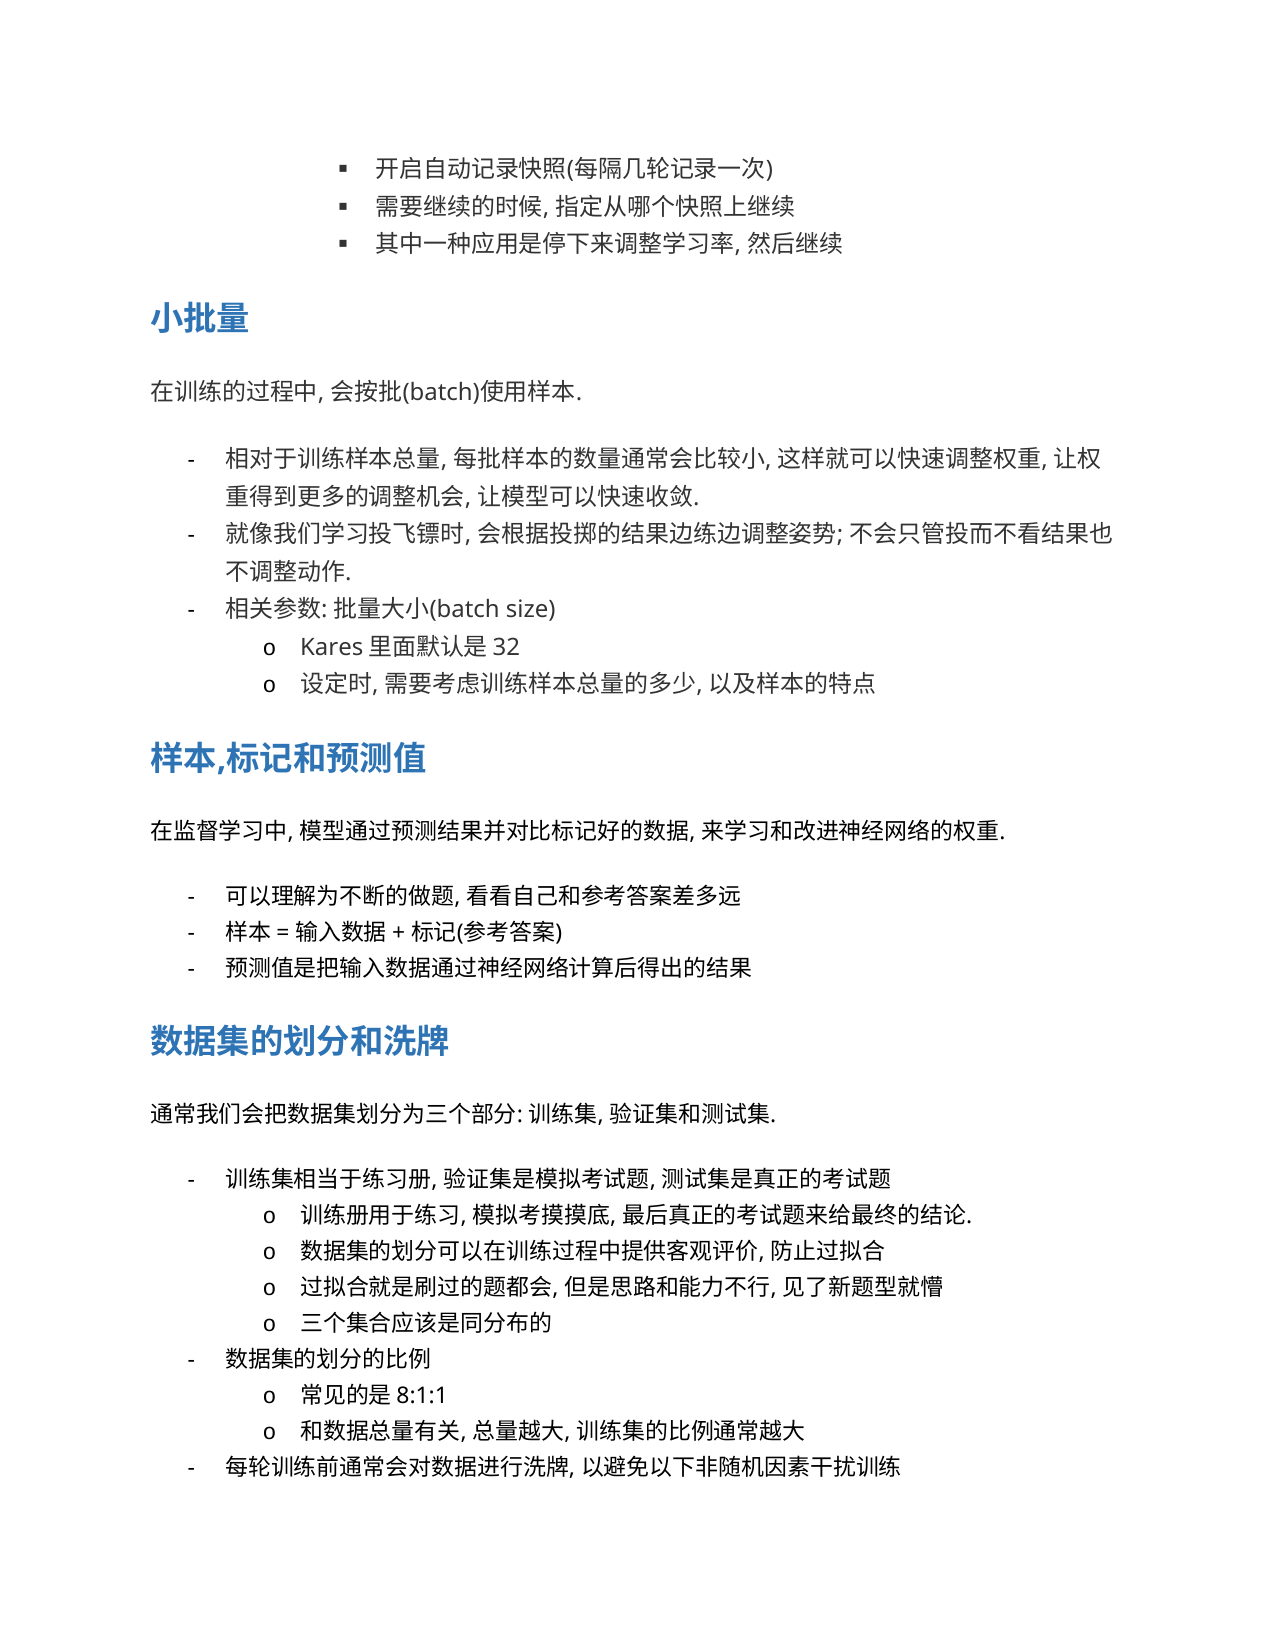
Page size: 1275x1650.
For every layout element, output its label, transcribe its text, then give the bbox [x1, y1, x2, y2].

list 训练集相当于练习册, 验证集是模拟考试题, 测试集是真正的考试题 [187, 1161, 1125, 1194]
text 通常我们会把数据集划分为三个部分: 训练集, 验证集和测试集. [150, 1096, 1125, 1129]
text 在训练的过程中, 会按批(batch)使用样本. [150, 373, 1125, 408]
list 开启自动记录快照(每隔几轮记录一次) [337, 150, 1125, 185]
list 数据集的划分可以在训练过程中提供客观评价, 防止过拟合 [262, 1233, 1125, 1267]
list 预测值是把输入数据通过神经网络计算后得出的结果 [187, 950, 1125, 983]
list 三个集合应该是同分布的 [262, 1305, 1125, 1339]
subtitle 样本,标记和预测值 [150, 731, 1125, 780]
list 训练册用于练习, 模拟考摸摸底, 最后真正的考试题来给最终的结论. [262, 1197, 1125, 1231]
subtitle 数据集的划分和洗牌 [150, 1015, 1125, 1063]
list 就像我们学习投飞镖时, 会根据投掷的结果边练边调整姿势; 不会只管投而不看结果也不调整动作. [187, 514, 1125, 587]
text 在监督学习中, 模型通过预测结果并对比标记好的数据, 来学习和改进神经网络的权重. [150, 813, 1125, 846]
list 常见的是8:1:1 [262, 1377, 1125, 1411]
list 相对于训练样本总量, 每批样本的数量通常会比较小, 这样就可以快速调整权重, 让权重得到更多的调整机会, 让模型可以快速收敛. [187, 439, 1125, 512]
list 数据集的划分的比例 [187, 1341, 1125, 1374]
list 其中一种应用是停下来调整学习率, 然后继续 [337, 225, 1125, 260]
list 相关参数: 批量大小(batch size) [187, 589, 1125, 624]
list 需要继续的时候, 指定从哪个快照上继续 [337, 187, 1125, 222]
list 样本 = 输入数据 + 标记(参考答案) [187, 914, 1125, 947]
list 可以理解为不断的做题, 看看自己和参考答案差多远 [187, 878, 1125, 911]
list Kares里面默认是32 [262, 627, 1125, 662]
list 设定时, 需要考虑训练样本总量的多少, 以及样本的特点 [262, 664, 1125, 699]
list 每轮训练前通常会对数据进行洗牌, 以避免以下非随机因素干扰训练 [187, 1449, 1125, 1483]
subtitle 小批量 [150, 292, 1125, 340]
list 和数据总量有关, 总量越大, 训练集的比例通常越大 [262, 1413, 1125, 1447]
list 过拟合就是刷过的题都会, 但是思路和能力不行, 见了新题型就懵 [262, 1269, 1125, 1303]
